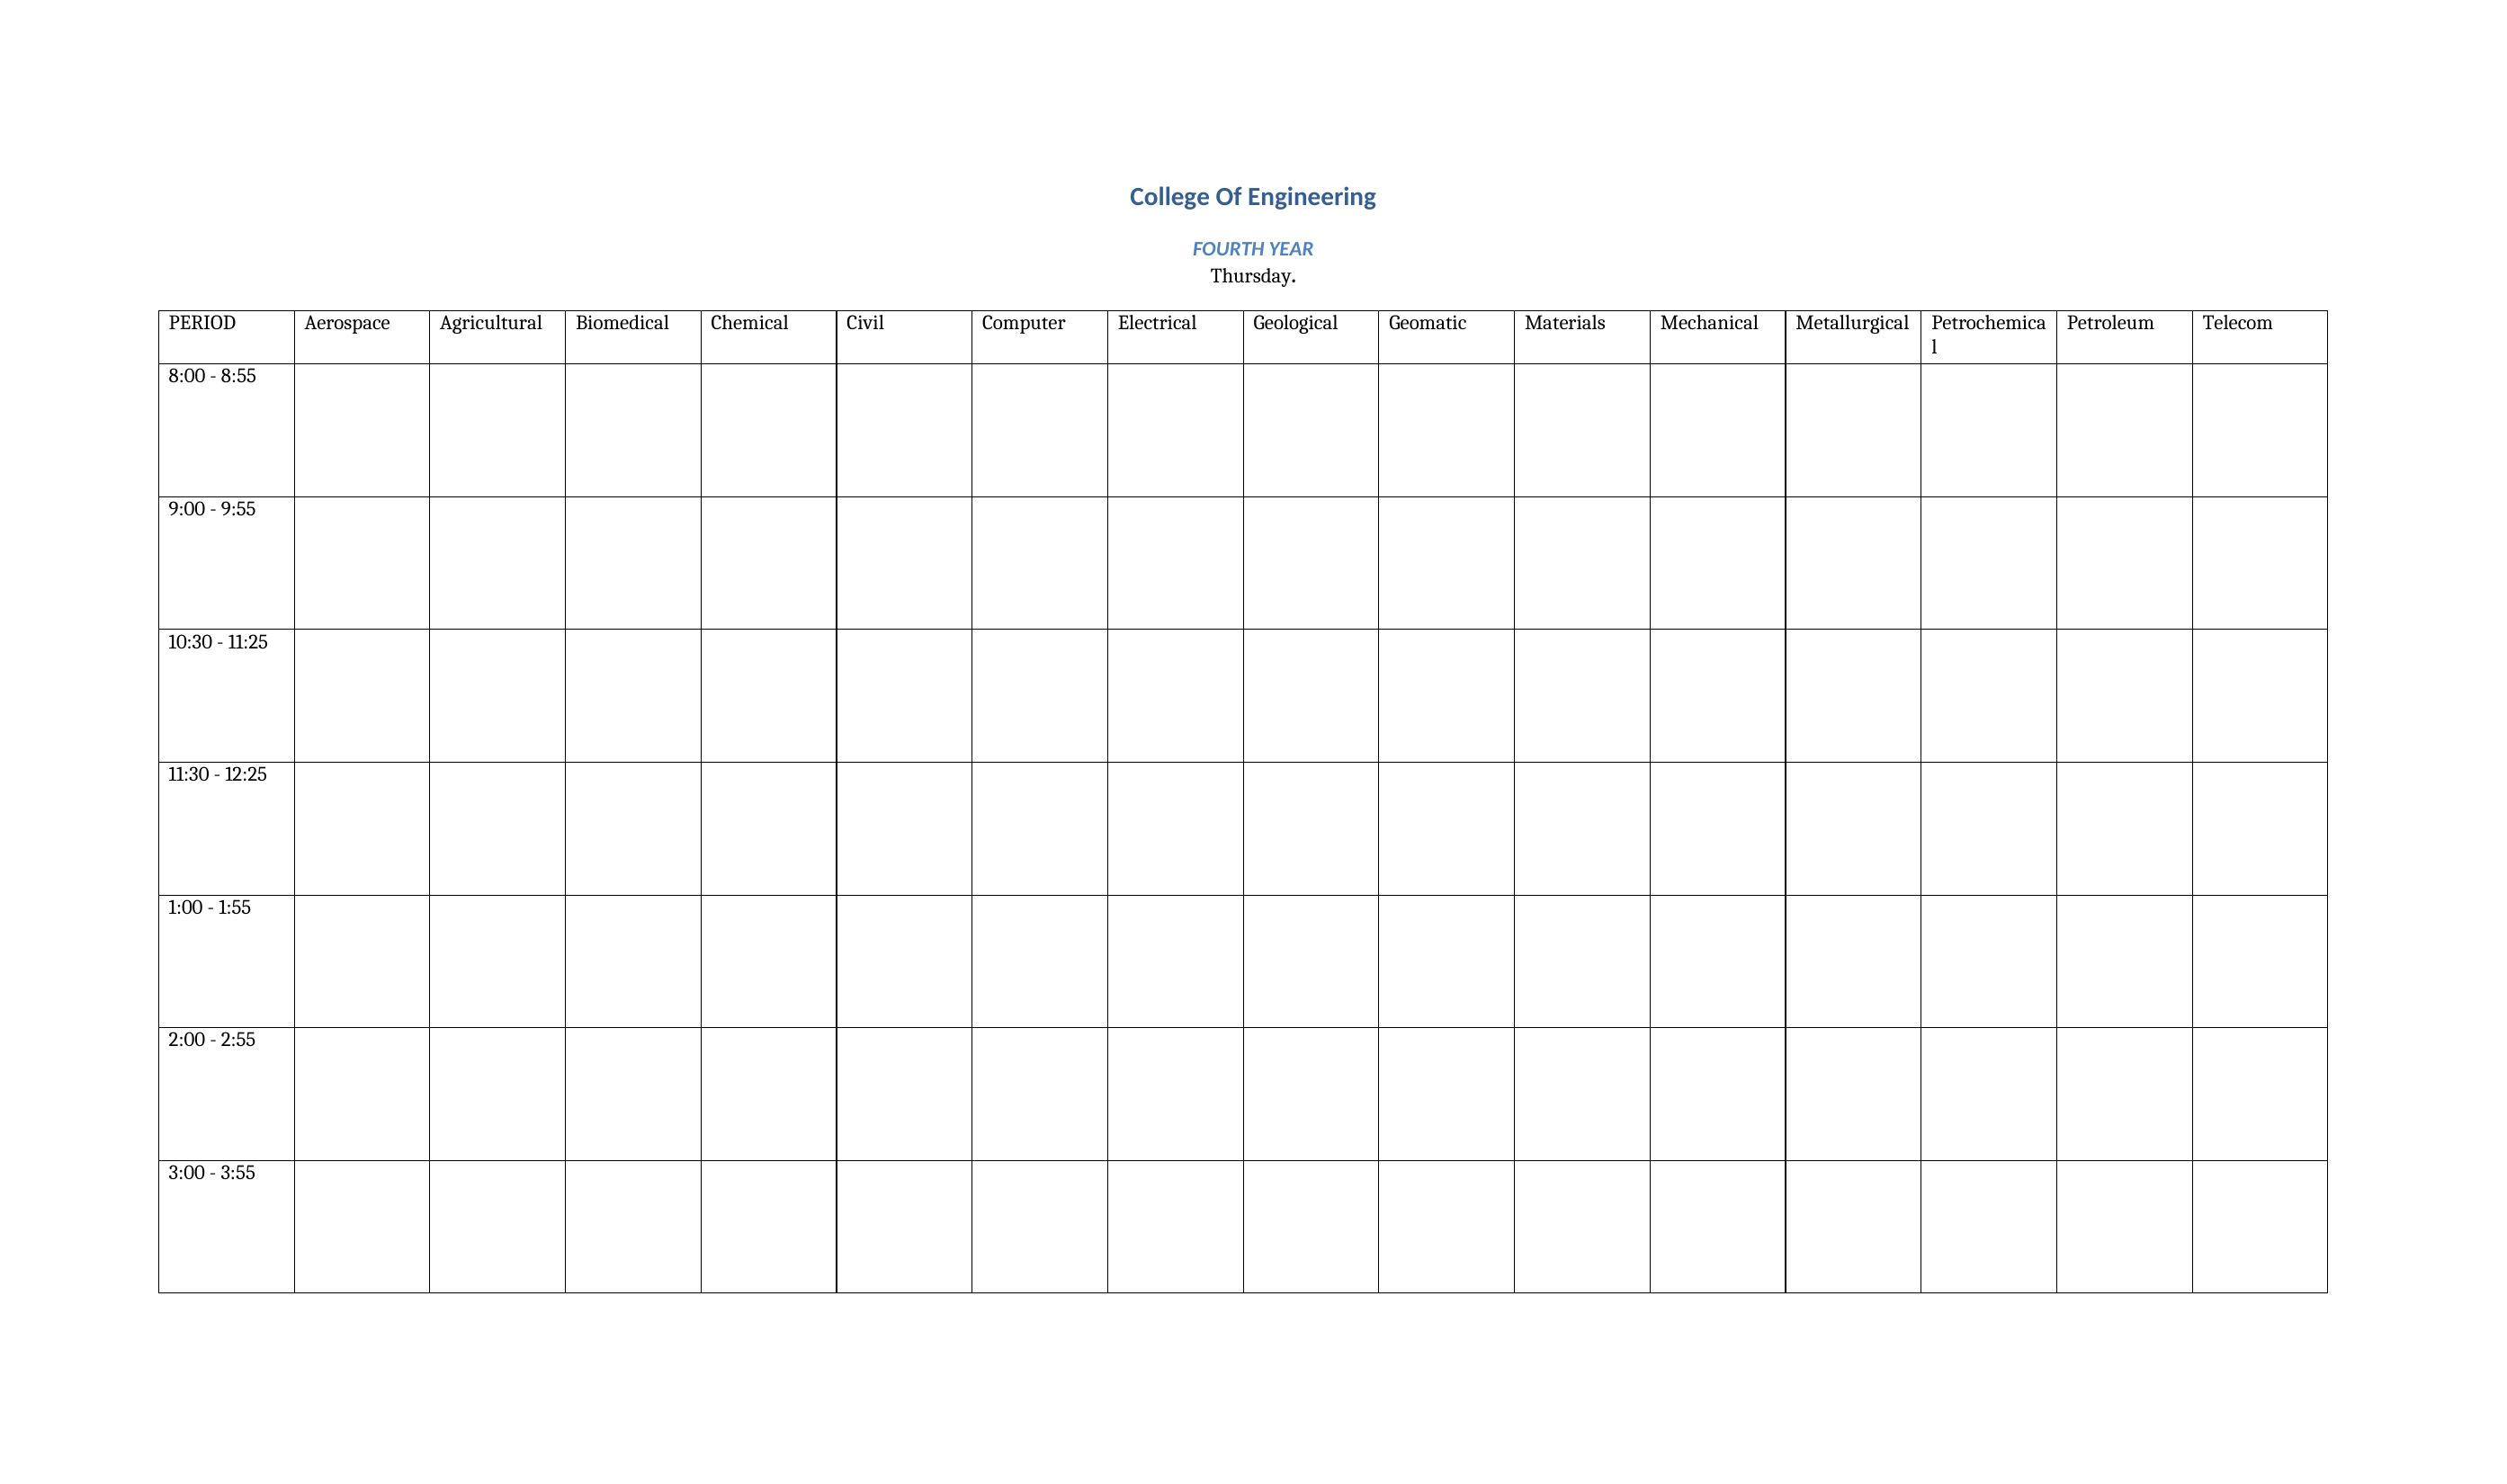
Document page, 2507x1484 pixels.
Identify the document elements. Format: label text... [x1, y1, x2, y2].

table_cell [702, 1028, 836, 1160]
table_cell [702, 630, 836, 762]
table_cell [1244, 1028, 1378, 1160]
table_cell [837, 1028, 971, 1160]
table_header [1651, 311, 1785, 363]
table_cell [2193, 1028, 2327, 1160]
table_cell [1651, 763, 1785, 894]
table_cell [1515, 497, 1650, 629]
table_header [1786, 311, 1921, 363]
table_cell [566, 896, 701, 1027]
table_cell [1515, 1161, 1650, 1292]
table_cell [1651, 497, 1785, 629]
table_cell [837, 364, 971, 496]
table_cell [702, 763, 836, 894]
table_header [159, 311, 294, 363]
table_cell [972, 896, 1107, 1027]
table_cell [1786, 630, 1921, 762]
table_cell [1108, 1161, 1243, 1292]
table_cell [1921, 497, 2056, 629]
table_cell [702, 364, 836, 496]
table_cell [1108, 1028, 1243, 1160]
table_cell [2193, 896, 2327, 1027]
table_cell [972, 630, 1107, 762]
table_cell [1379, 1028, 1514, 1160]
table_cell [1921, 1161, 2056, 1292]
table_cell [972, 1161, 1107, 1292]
subtitle College Of Engineering [168, 180, 2338, 212]
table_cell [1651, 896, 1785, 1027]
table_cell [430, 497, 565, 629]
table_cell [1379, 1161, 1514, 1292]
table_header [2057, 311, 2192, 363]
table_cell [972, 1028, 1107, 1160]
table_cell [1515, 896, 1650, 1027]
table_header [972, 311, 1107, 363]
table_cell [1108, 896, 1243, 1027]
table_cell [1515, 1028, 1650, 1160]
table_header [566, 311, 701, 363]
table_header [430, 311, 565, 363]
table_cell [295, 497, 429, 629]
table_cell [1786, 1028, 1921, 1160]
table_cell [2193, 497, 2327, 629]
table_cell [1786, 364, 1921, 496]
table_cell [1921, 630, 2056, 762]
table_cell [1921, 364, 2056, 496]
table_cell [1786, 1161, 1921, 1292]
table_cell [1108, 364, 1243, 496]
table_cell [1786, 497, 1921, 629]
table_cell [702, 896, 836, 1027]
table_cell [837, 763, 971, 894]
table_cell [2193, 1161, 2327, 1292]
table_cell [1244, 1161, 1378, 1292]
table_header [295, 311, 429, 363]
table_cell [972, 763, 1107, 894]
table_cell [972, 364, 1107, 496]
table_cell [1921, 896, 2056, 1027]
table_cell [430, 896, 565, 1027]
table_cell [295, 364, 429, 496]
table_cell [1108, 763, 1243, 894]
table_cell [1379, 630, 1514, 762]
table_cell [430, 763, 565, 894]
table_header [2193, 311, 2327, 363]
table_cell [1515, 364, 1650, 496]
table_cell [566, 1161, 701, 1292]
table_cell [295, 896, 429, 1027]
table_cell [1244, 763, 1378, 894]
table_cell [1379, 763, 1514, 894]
subtitle FOURTH YEAR [168, 236, 2338, 261]
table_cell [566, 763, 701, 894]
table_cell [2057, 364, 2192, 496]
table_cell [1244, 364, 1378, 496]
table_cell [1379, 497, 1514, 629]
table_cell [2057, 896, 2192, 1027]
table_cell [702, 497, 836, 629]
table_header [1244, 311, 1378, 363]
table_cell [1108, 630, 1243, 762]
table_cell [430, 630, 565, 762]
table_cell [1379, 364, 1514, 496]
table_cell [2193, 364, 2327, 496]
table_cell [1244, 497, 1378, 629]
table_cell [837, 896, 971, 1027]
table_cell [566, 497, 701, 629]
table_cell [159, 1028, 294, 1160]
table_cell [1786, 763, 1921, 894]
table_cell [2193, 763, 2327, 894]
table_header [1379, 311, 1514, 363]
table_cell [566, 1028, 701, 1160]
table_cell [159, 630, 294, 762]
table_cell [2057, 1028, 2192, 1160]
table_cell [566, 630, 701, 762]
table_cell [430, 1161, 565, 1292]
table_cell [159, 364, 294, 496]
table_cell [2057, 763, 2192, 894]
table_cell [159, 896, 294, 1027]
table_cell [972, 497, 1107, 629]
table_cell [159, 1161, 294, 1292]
text Thursday. [168, 264, 2338, 288]
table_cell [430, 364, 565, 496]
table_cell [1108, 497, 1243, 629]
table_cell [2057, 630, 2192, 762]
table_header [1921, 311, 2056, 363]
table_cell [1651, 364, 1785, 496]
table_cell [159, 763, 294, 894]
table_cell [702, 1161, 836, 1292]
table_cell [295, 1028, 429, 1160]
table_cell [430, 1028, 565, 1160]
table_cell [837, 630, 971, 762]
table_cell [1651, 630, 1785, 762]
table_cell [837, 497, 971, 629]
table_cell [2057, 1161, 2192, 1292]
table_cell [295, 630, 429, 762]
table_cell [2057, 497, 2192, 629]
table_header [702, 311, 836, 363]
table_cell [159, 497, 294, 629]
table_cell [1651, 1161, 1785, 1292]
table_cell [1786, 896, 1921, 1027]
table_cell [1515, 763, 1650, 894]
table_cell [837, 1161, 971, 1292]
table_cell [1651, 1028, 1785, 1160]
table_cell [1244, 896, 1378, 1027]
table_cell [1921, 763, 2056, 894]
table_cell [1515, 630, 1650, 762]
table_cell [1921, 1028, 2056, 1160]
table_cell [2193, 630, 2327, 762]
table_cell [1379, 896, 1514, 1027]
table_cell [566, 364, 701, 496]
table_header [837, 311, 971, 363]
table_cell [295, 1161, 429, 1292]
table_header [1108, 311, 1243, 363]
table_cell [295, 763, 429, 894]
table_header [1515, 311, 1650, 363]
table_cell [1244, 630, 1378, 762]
